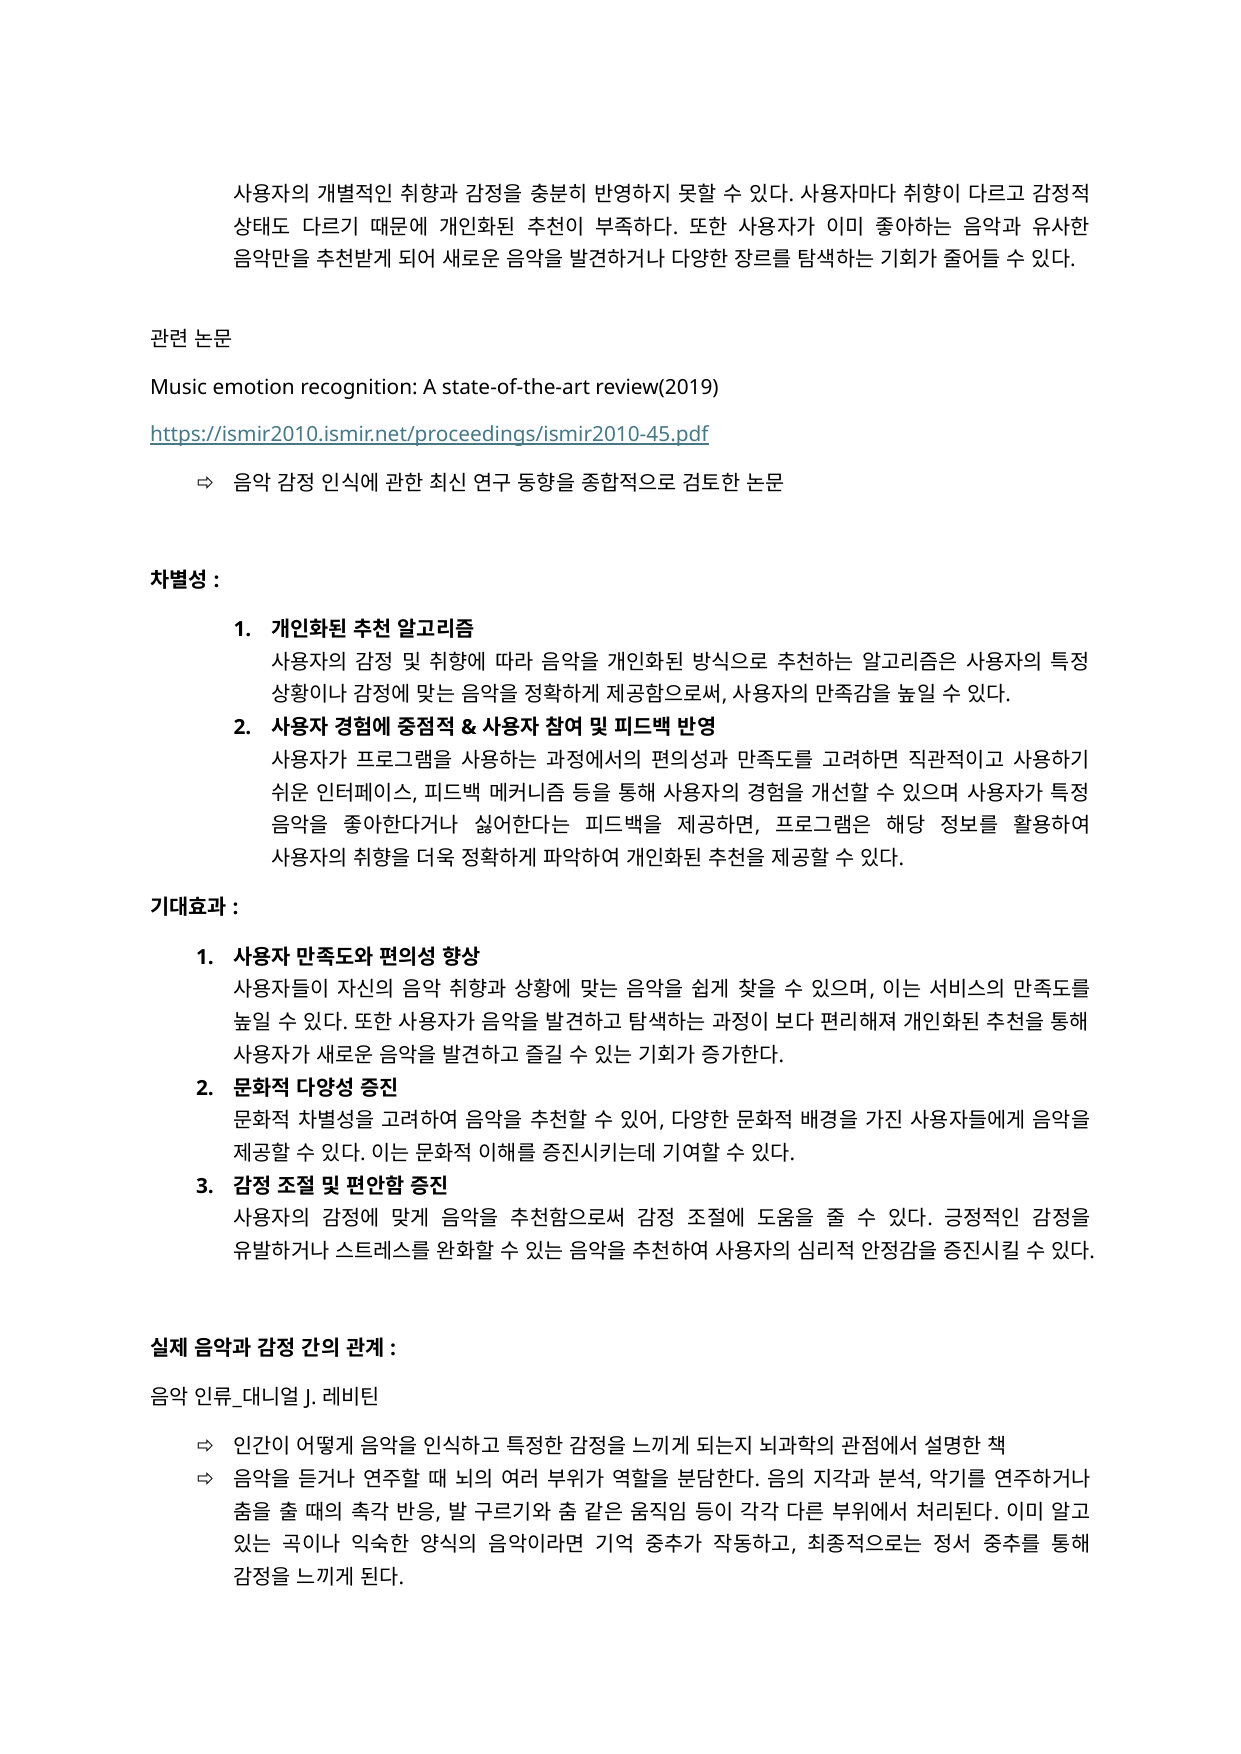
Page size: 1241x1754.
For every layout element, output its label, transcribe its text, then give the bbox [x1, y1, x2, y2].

list 음악 감정 인식에 관한 최신 연구 동향을 종합적으로 검토한 논문 [196, 466, 1090, 497]
list 사용자 만족도와 편의성 향상 [196, 940, 1090, 970]
text 관련 논문 [150, 323, 1090, 353]
list 사용자의 감정 및 취향에 따라 음악을 개인화된 방식으로 추천하는 알고리즘은 사용자의 특정 상황이나 감정에 맞는 음악을 정확하게 제공함으로써, 사용자의 만족감을 높일 수 있다. [271, 645, 1090, 708]
text Music emotion recognition: A state-of-the-art review(2019) [150, 372, 1090, 400]
list 문화적 차별성을 고려하여 음악을 추천할 수 있어, 다양한 문화적 배경을 가진 사용자들에게 음악을 제공할 수 있다. 이는 문화적 이해를 증진시키는데 기여할 수 있다. [233, 1103, 1090, 1166]
text 차별성 : [150, 563, 1090, 593]
list 문화적 다양성 증진 [196, 1071, 1090, 1101]
list 사용자가 프로그램을 사용하는 과정에서의 편의성과 만족도를 고려하면 직관적이고 사용하기 쉬운 인터페이스, 피드백 메커니즘 등을 통해 사용자의 경험을 개선할 수 있으며 사용자가 특정 음악을 좋아한다거나 싫어한다는 피드백을 제공하면, 프로그램은 해당 정보를 활용하여 사용자의 취향을 더욱 정확하게 파악하여 개인화된 추천을 제공할 수 있다. [271, 743, 1090, 871]
text 실제 음악과 감정 간의 관계 : [150, 1331, 1090, 1361]
text https://ismir2010.ismir.net/proceedings/ismir2010-45.pdf [150, 419, 1090, 448]
list 인간이 어떻게 음악을 인식하고 특정한 감정을 느끼게 되는지 뇌과학의 관점에서 설명한 책 [196, 1430, 1090, 1460]
list 사용자 경험에 중점적 & 사용자 참여 및 피드백 반영 [233, 710, 1090, 741]
list 사용자의 개별적인 취향과 감정을 충분히 반영하지 못할 수 있다. 사용자마다 취향이 다르고 감정적 상태도 다르기 때문에 개인화된 추천이 부족하다. 또한 사용자가 이미 좋아하는 음악과 유사한 음악만을 추천받게 되어 새로운 음악을 발견하거나 다양한 장르를 탐색하는 기회가 줄어들 수 있다. [233, 177, 1090, 273]
list 사용자들이 자신의 음악 취향과 상황에 맞는 음악을 쉽게 찾을 수 있으며, 이는 서비스의 만족도를 높일 수 있다. 또한 사용자가 음악을 발견하고 탐색하는 과정이 보다 편리해져 개인화된 추천을 통해 사용자가 새로운 음악을 발견하고 즐길 수 있는 기회가 증가한다. [233, 973, 1090, 1068]
text 기대효과 : [150, 891, 1090, 921]
list 음악을 듣거나 연주할 때 뇌의 여러 부위가 역할을 분담한다. 음의 지각과 분석, 악기를 연주하거나 춤을 출 때의 촉각 반응, 발 구르기와 춤 같은 움직임 등이 각각 다른 부위에서 처리된다. 이미 알고 있는 곡이나 익숙한 양식의 음악이라면 기억 중추가 작동하고, 최종적으로는 정서 중추를 통해 감정을 느끼게 된다. [196, 1462, 1090, 1591]
list 사용자의 감정에 맞게 음악을 추천함으로써 감정 조절에 도움을 줄 수 있다. 긍정적인 감정을 유발하거나 스트레스를 완화할 수 있는 음악을 추천하여 사용자의 심리적 안정감을 증진시킬 수 있다. [233, 1202, 1090, 1264]
text 음악 인류_대니얼 J. 레비틴 [150, 1380, 1090, 1411]
list 감정 조절 및 편안함 증진 [196, 1169, 1090, 1199]
list 개인화된 추천 알고리즘 [233, 612, 1090, 643]
